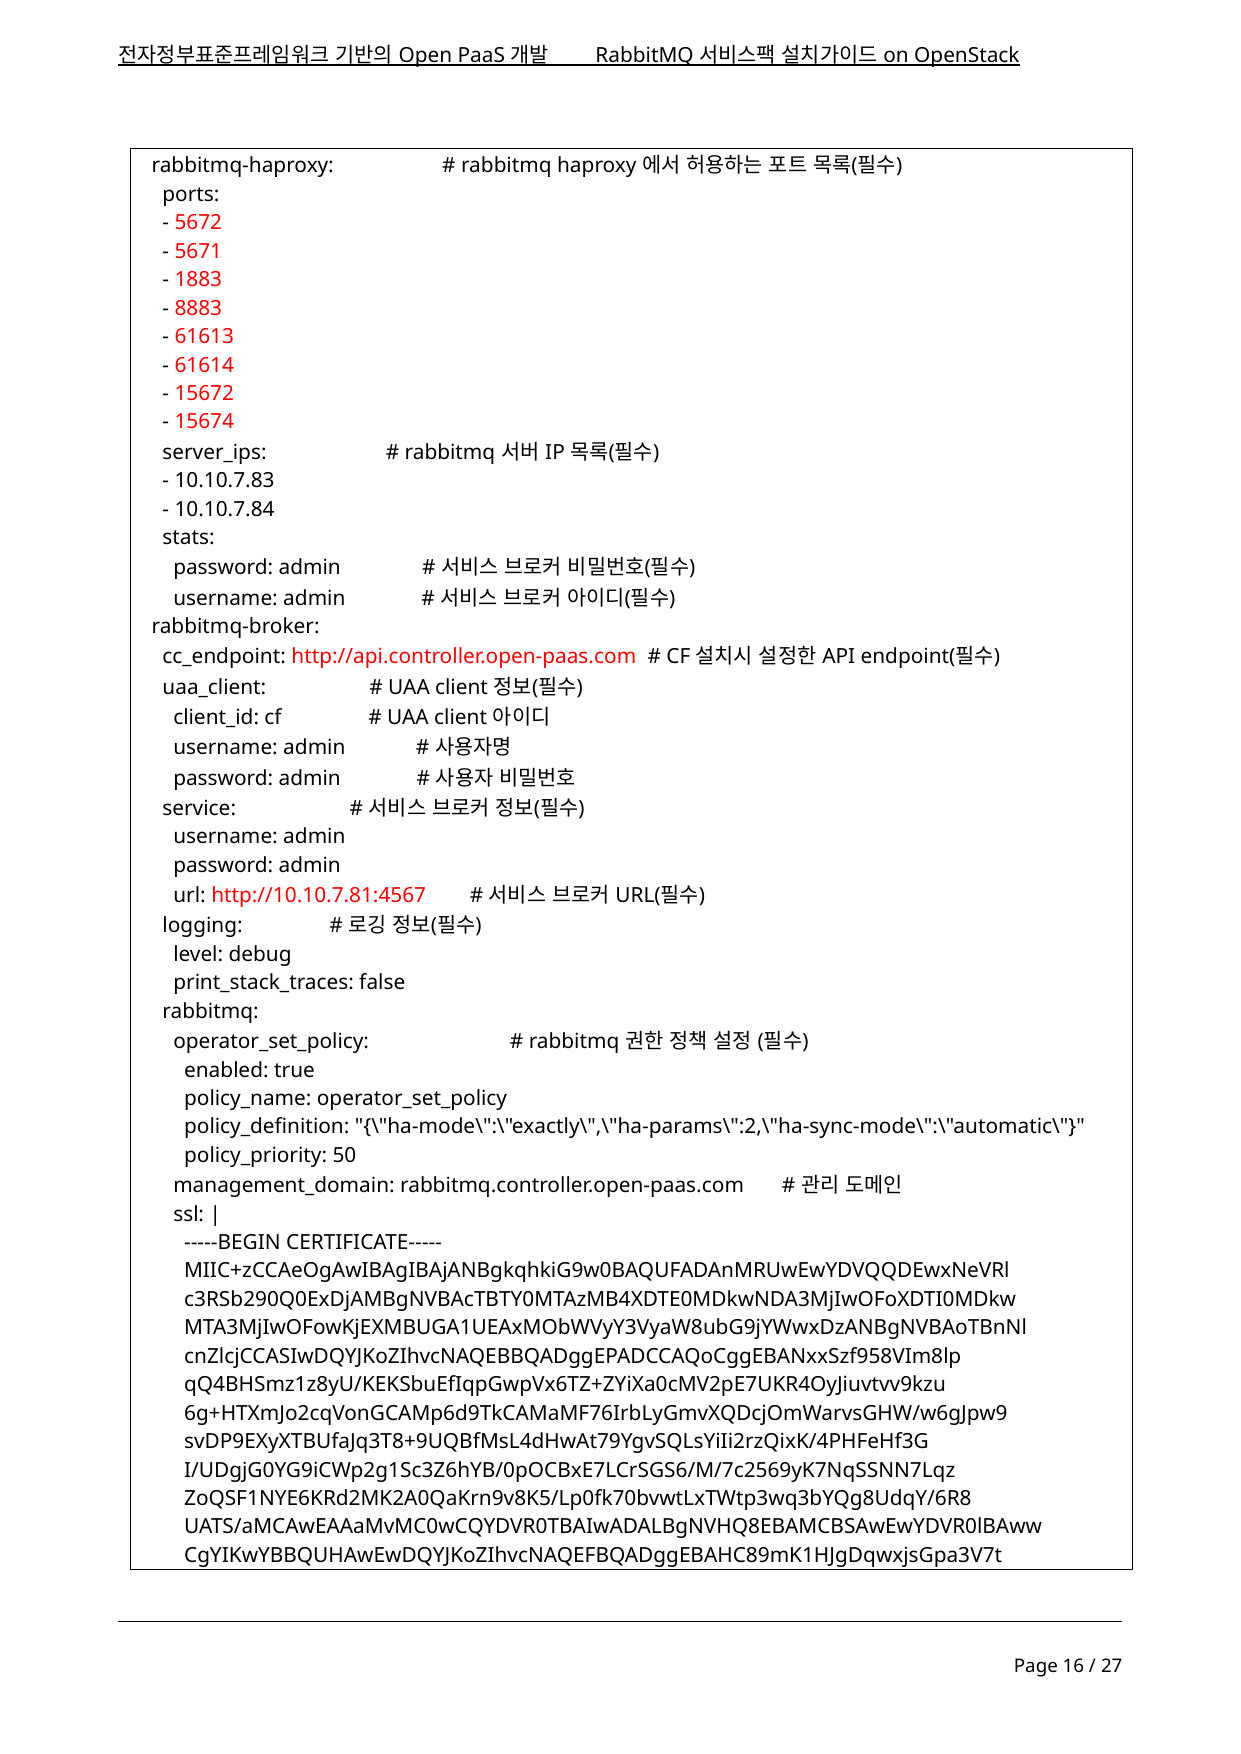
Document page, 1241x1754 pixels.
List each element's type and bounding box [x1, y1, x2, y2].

table_header [131, 149, 1132, 1568]
